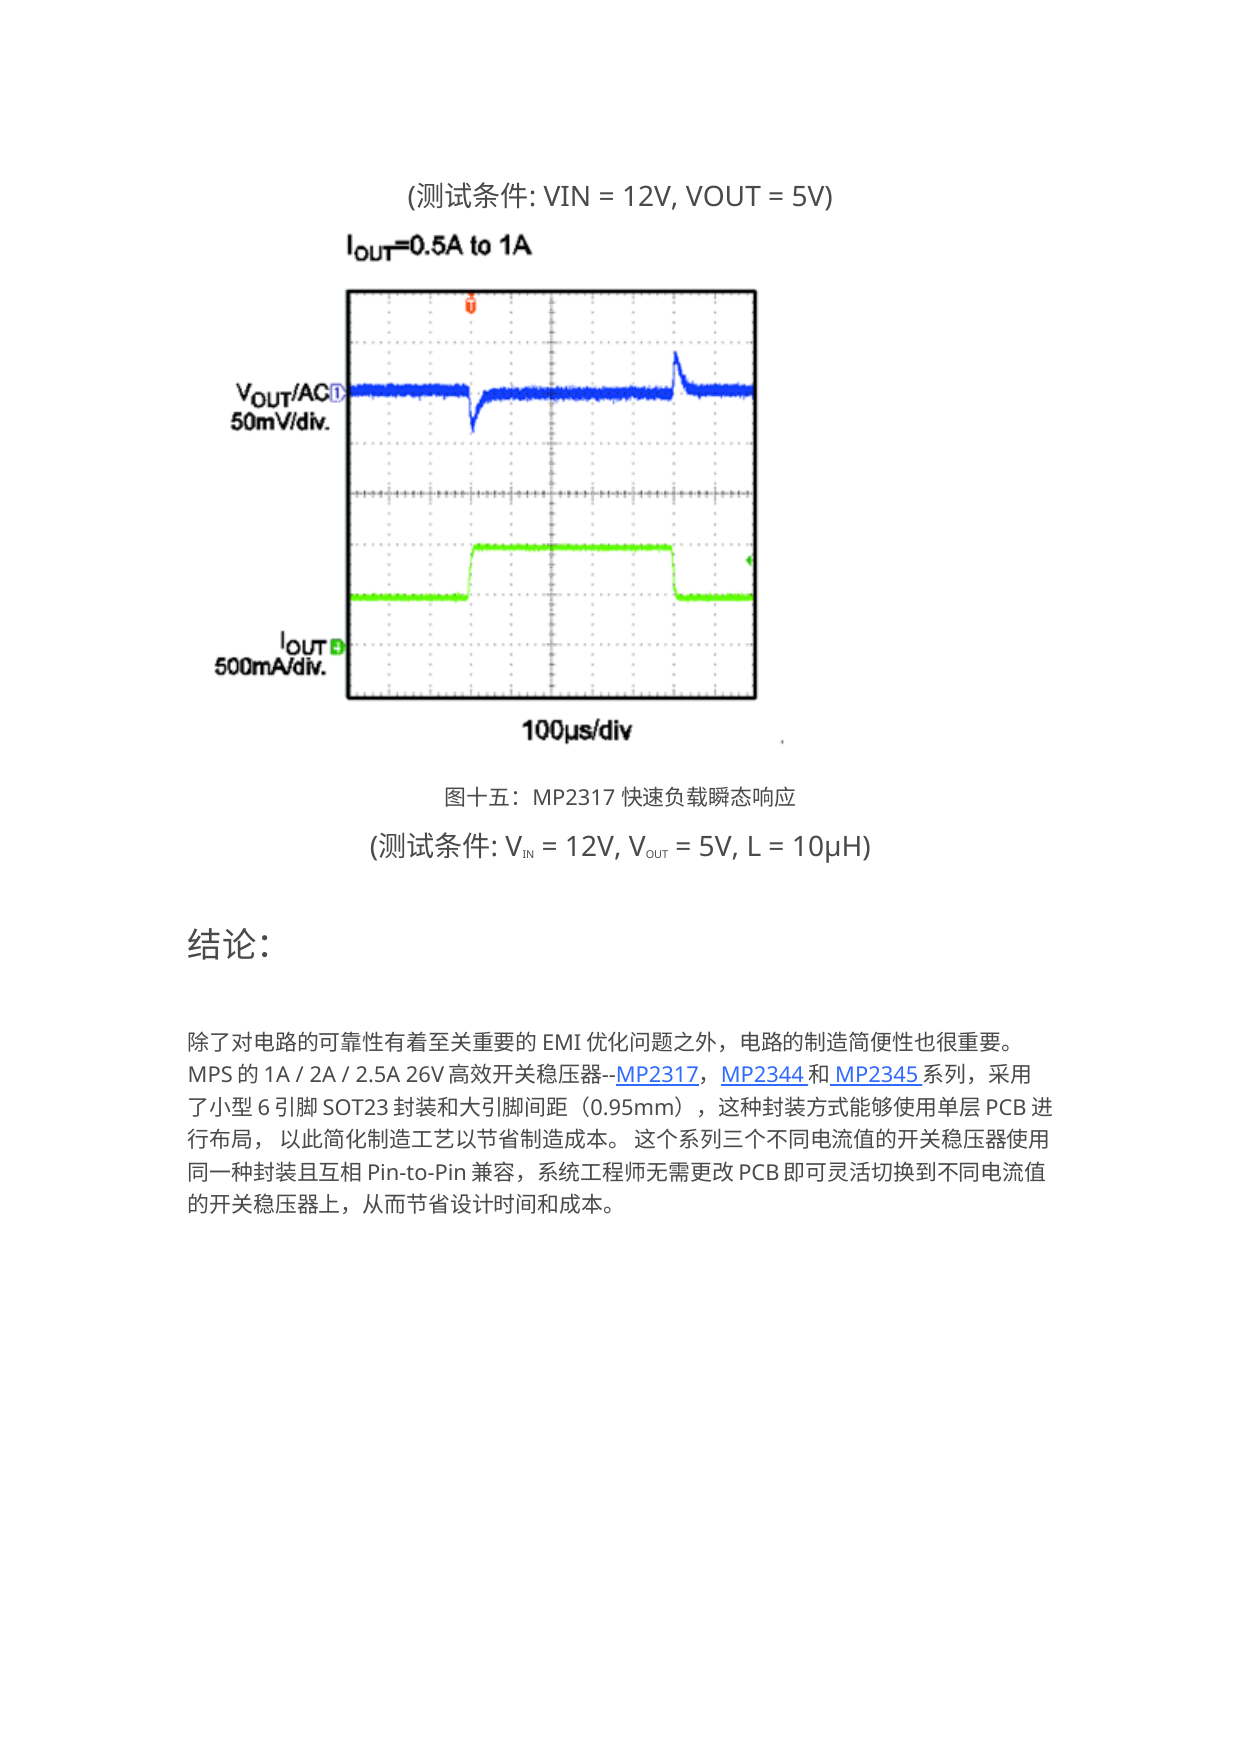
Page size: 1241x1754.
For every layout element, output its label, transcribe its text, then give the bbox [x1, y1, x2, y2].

text 结论： [187, 909, 1053, 974]
text 除了对电路的可靠性有着至关重要的EMI优化问题之外，电路的制造简便性也很重要。MPS的1A / 2A / 2.5A 26V高效开关稳压器--MP2317，MP2344和 MP2345系列，采用了小型6引脚SOT23封装和大引脚间距（0.95mm），这种封装方式能够使用单层PCB进行布局， 以此简化制造工艺以节省制造成本。 这个系列三个不同电流值的开关稳压器使用同一种封装且互相Pin-to-Pin兼容，系统工程师无需更改PCB即可灵活切换到不同电流值的开关稳压器上，从而节省设计时间和成本。 [187, 1024, 1053, 1219]
text 图十五：MP2317 快速负载瞬态响应 [187, 779, 1053, 812]
picture [187, 227, 793, 750]
text (测试条件: VIN = 12V, VOUT = 5V, L = 10μH) [187, 812, 1053, 877]
text (测试条件: VIN = 12V, VOUT = 5V) [187, 162, 1053, 227]
